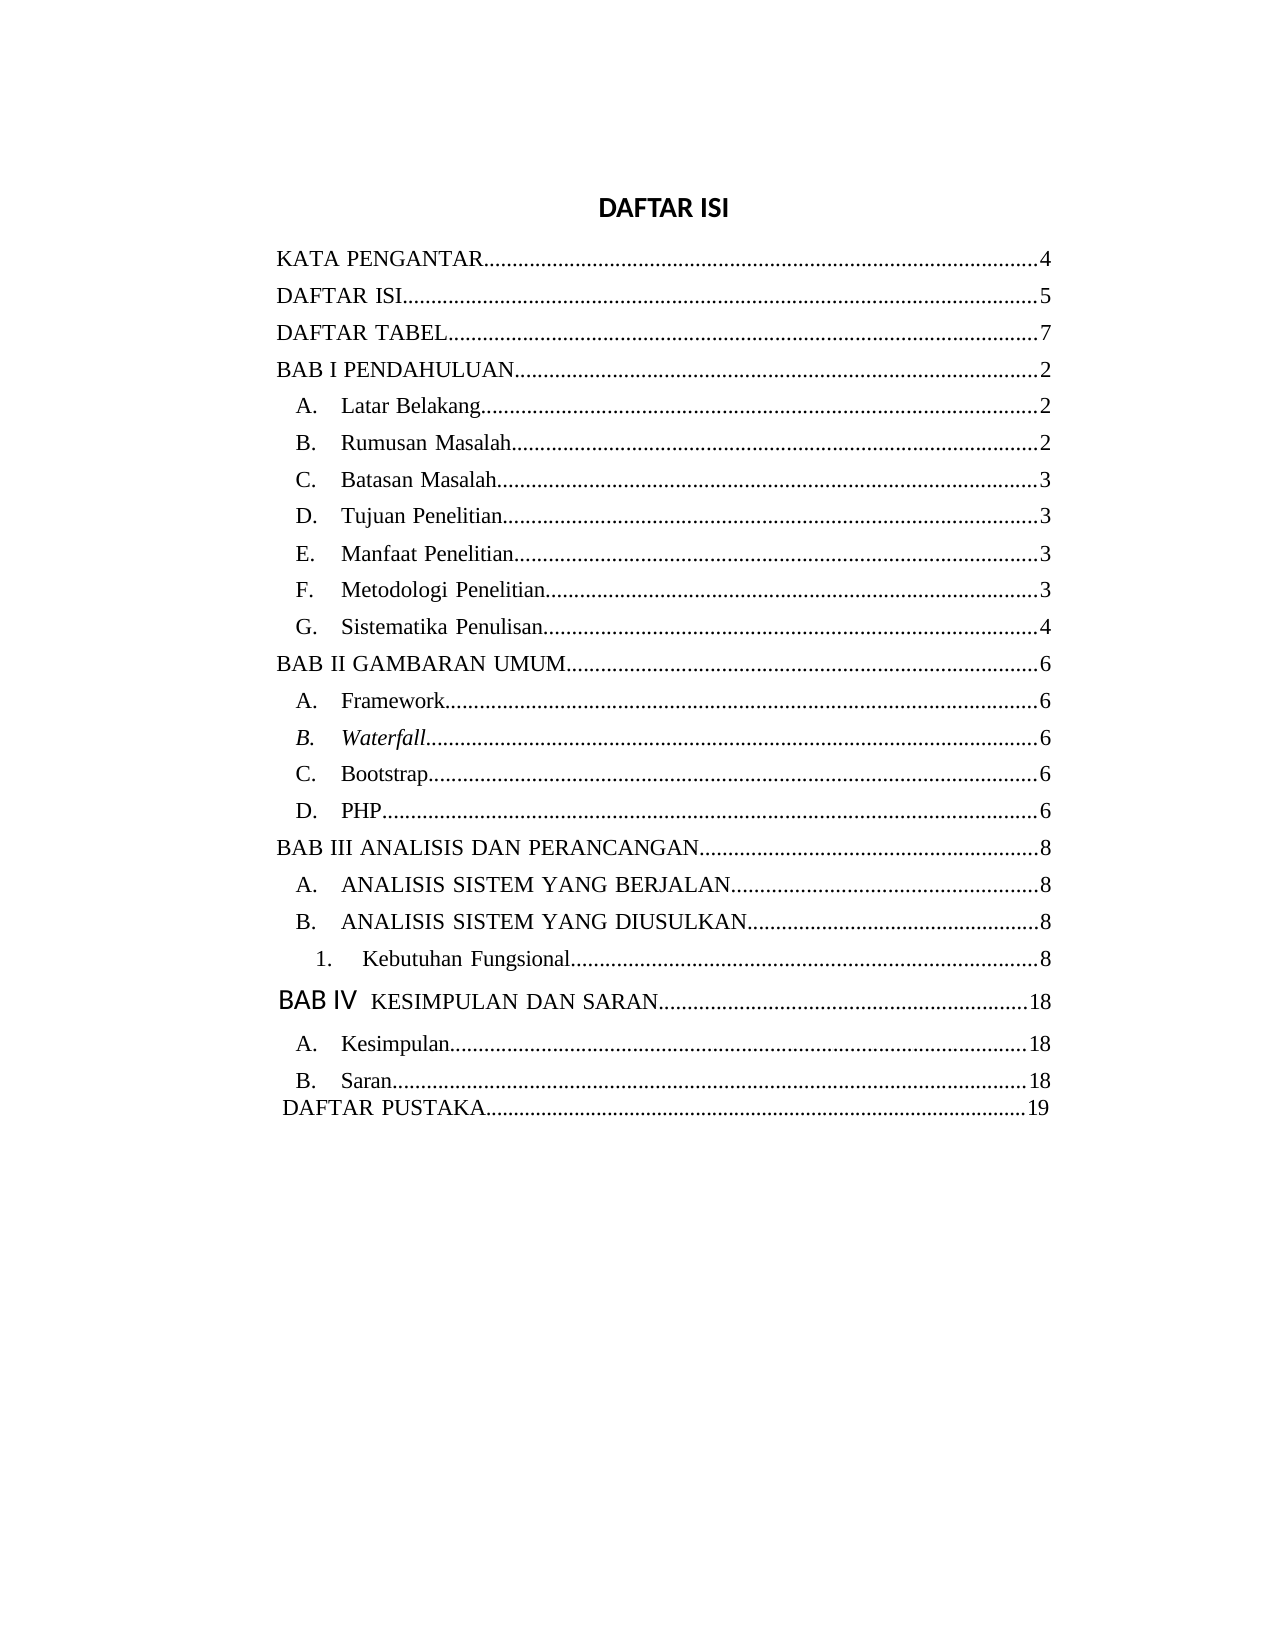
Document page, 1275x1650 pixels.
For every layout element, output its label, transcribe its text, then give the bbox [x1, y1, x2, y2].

list Sistematika Penulisan 4 [295, 613, 1164, 639]
text BAB III ANALISIS DAN PERANCANGAN 8 [276, 834, 1164, 861]
text DAFTAR PUSTAKA..................................................................................................19 [179, 1094, 1164, 1120]
list Waterfall 6 [295, 724, 1164, 750]
text DAFTAR TABEL 7 [276, 319, 1164, 345]
list Manfaat Penelitian 3 [295, 539, 1164, 566]
list Latar Belakang 2 [295, 392, 1164, 419]
text DAFTAR ISI 5 [276, 282, 1164, 308]
text KATA PENGANTAR 4 [276, 245, 1164, 271]
text BAB I PENDAHULUAN 2 [276, 356, 1164, 382]
list Bootstrap 6 [295, 760, 1164, 787]
list ANALISIS SISTEM YANG DIUSULKAN 8 [295, 908, 1164, 934]
list Framework 6 [295, 687, 1164, 713]
list Kesimpulan 18 [295, 1030, 1164, 1057]
list Tujuan Penelitian 3 [295, 503, 1164, 529]
text BAB II GAMBARAN UMUM 6 [276, 650, 1164, 676]
list ANALISIS SISTEM YANG BERJALAN 8 [295, 871, 1164, 897]
list Metodologi Penelitian 3 [295, 576, 1164, 603]
list Kebutuhan Fungsional 8 [315, 945, 1164, 971]
list Batasan Masalah 3 [295, 466, 1164, 492]
list PHP 6 [295, 797, 1164, 824]
list Saran 18 [295, 1067, 1164, 1094]
text DAFTAR ISI [179, 189, 1164, 225]
text BAB IV KESIMPULAN DAN SARAN 18 [179, 981, 1164, 1017]
list Rumusan Masalah 2 [295, 429, 1164, 456]
